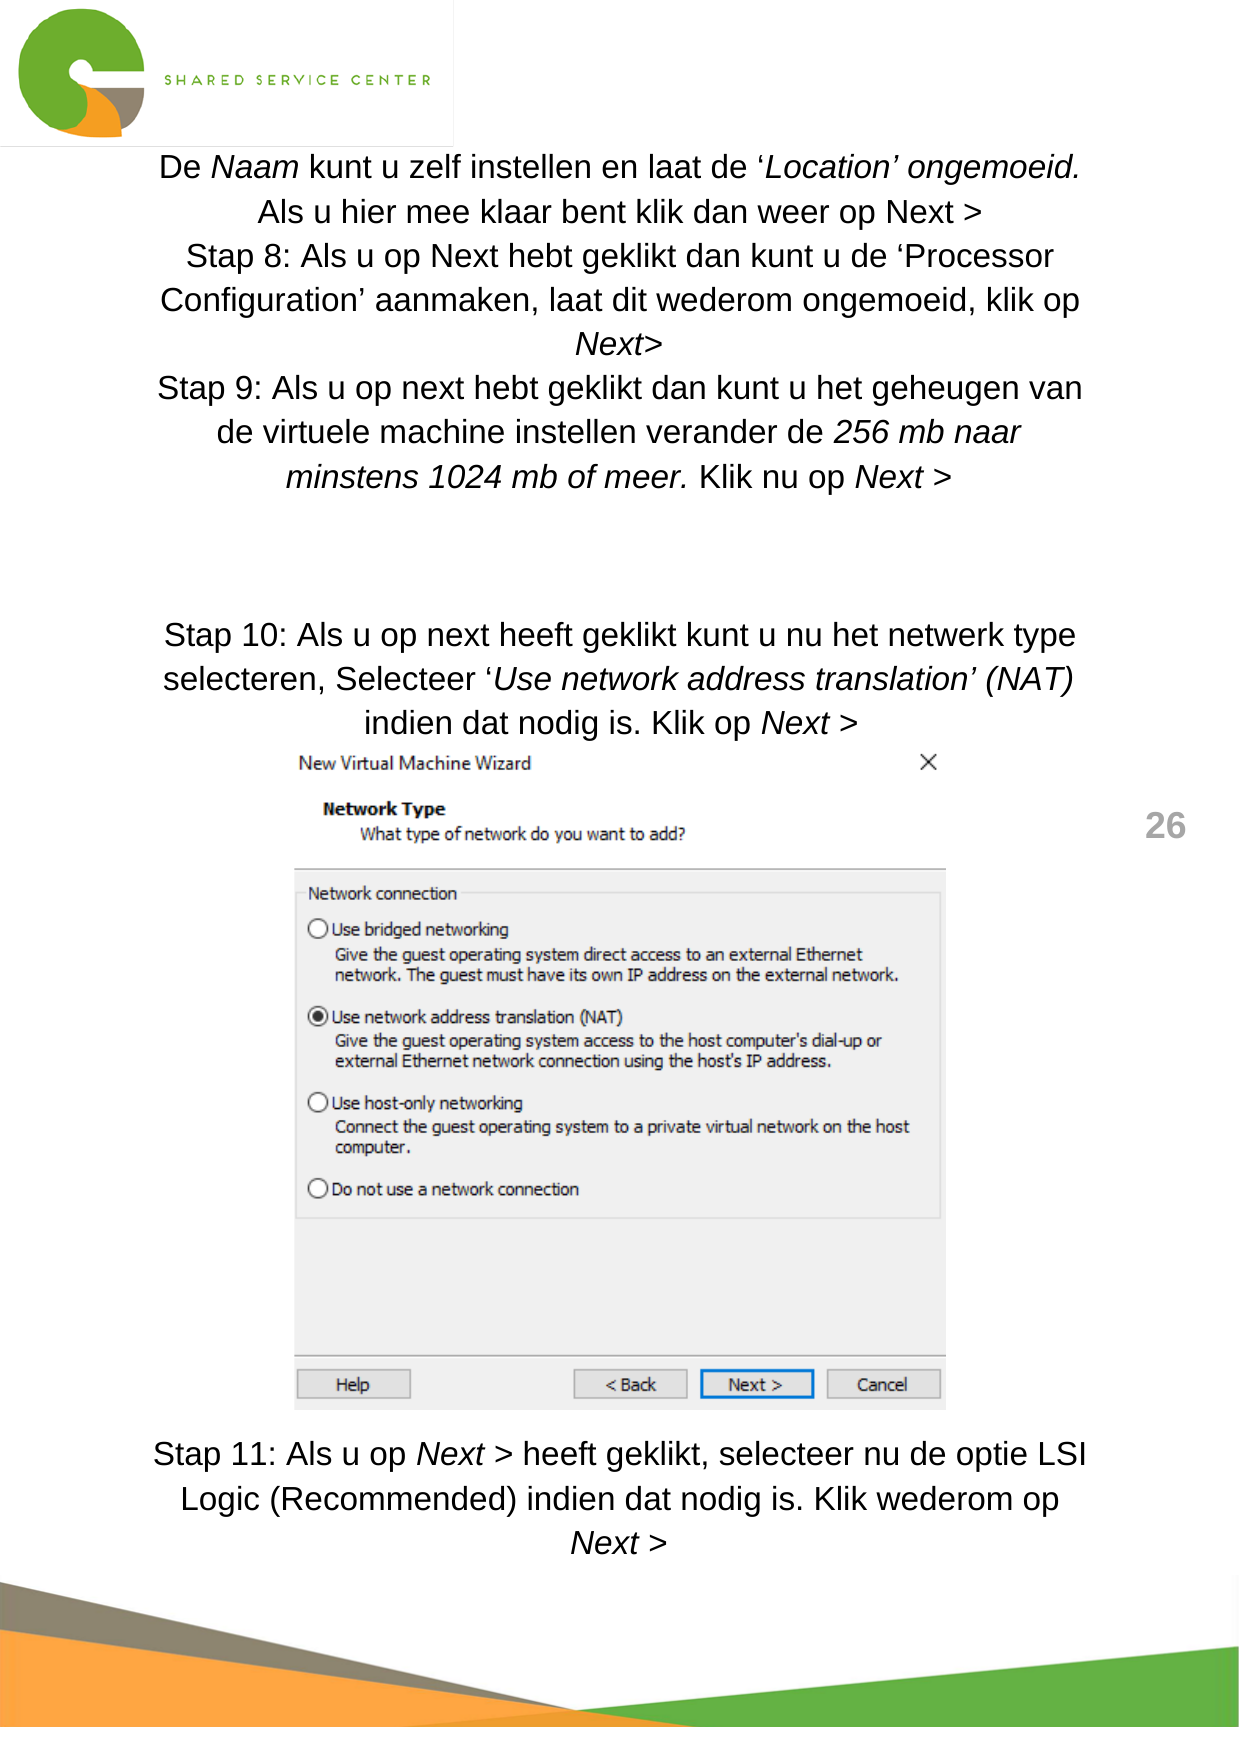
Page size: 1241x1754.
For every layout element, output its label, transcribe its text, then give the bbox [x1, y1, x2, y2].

picture [294, 745, 946, 1410]
picture [0, 0, 454, 147]
picture [0, 1575, 1239, 1727]
text Stap 11: Als u op Next > heeft geklikt, selecteer nu de optie LSI Logic (Recommended) indien dat nodig is. Klik wederom op Next > [148, 1434, 1093, 1561]
